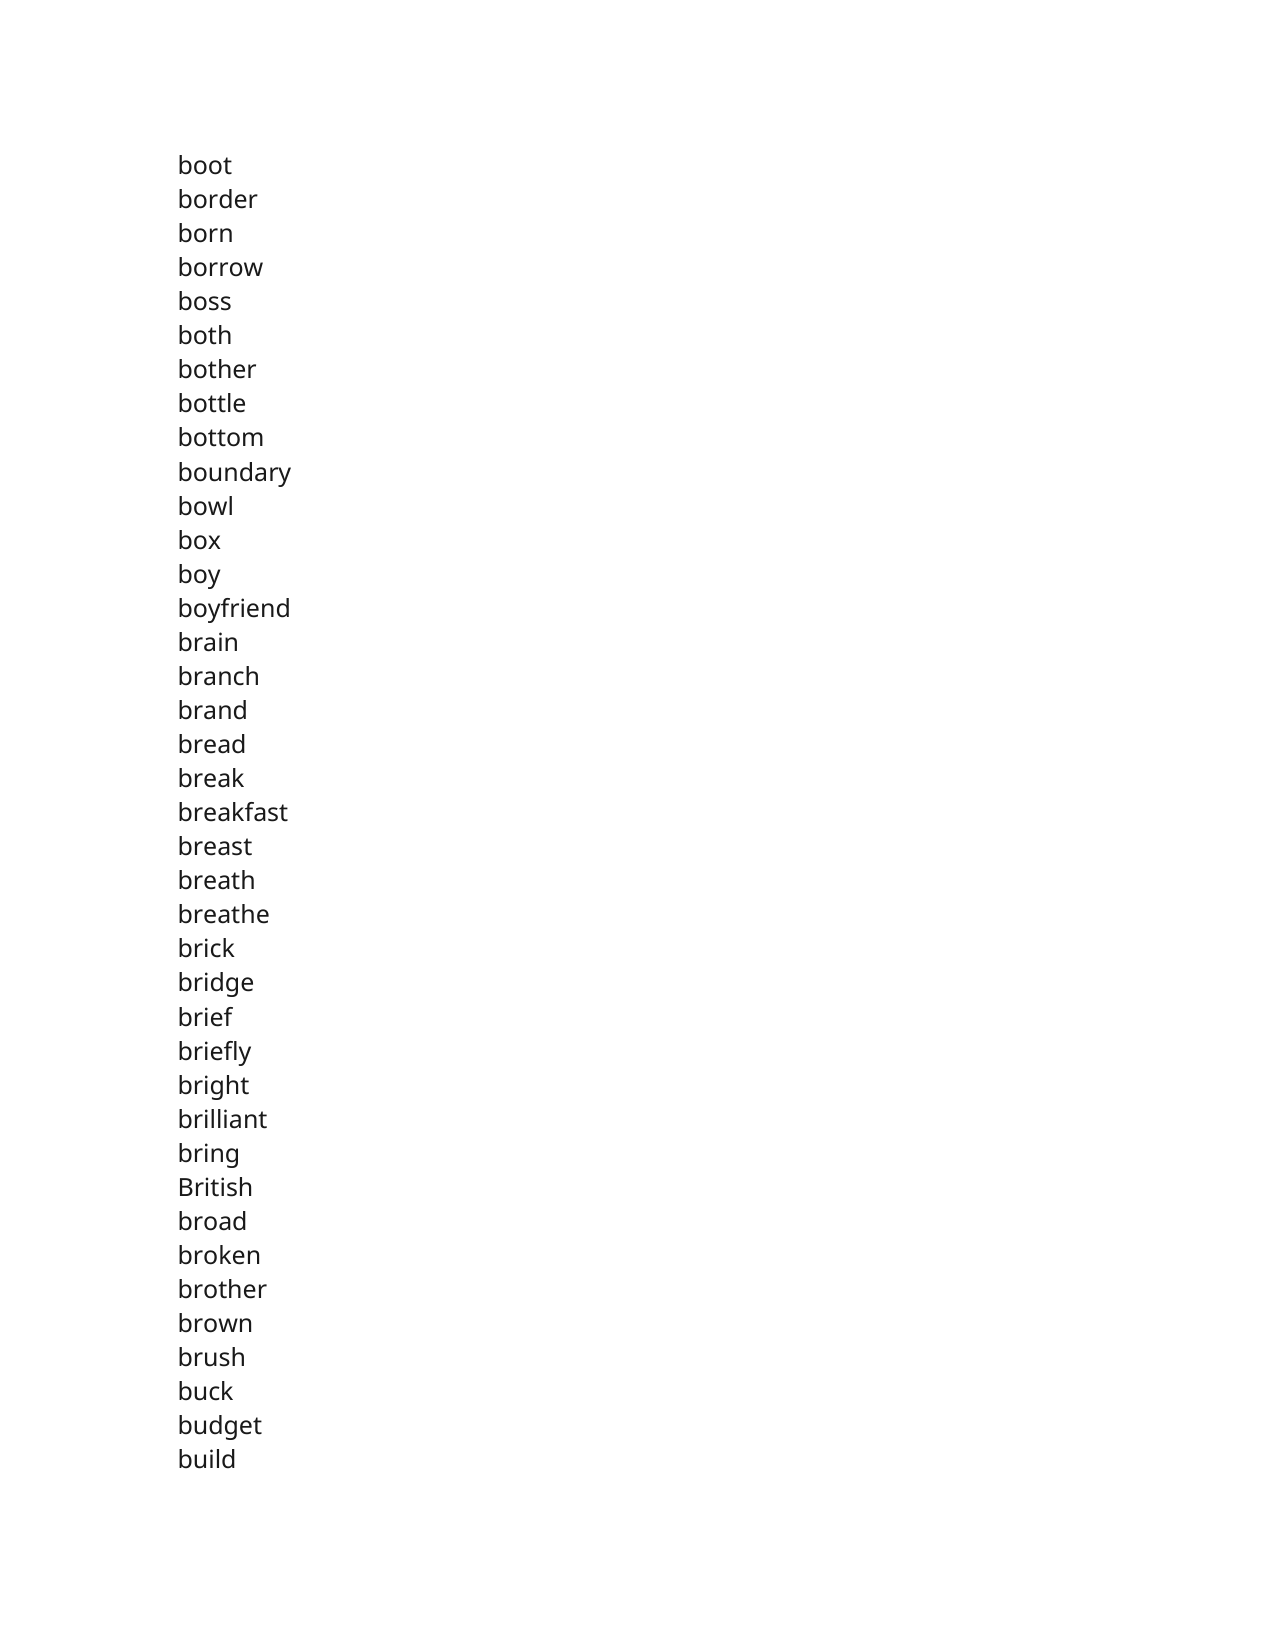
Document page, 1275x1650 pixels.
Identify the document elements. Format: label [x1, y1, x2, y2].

text [177, 148, 1098, 1476]
